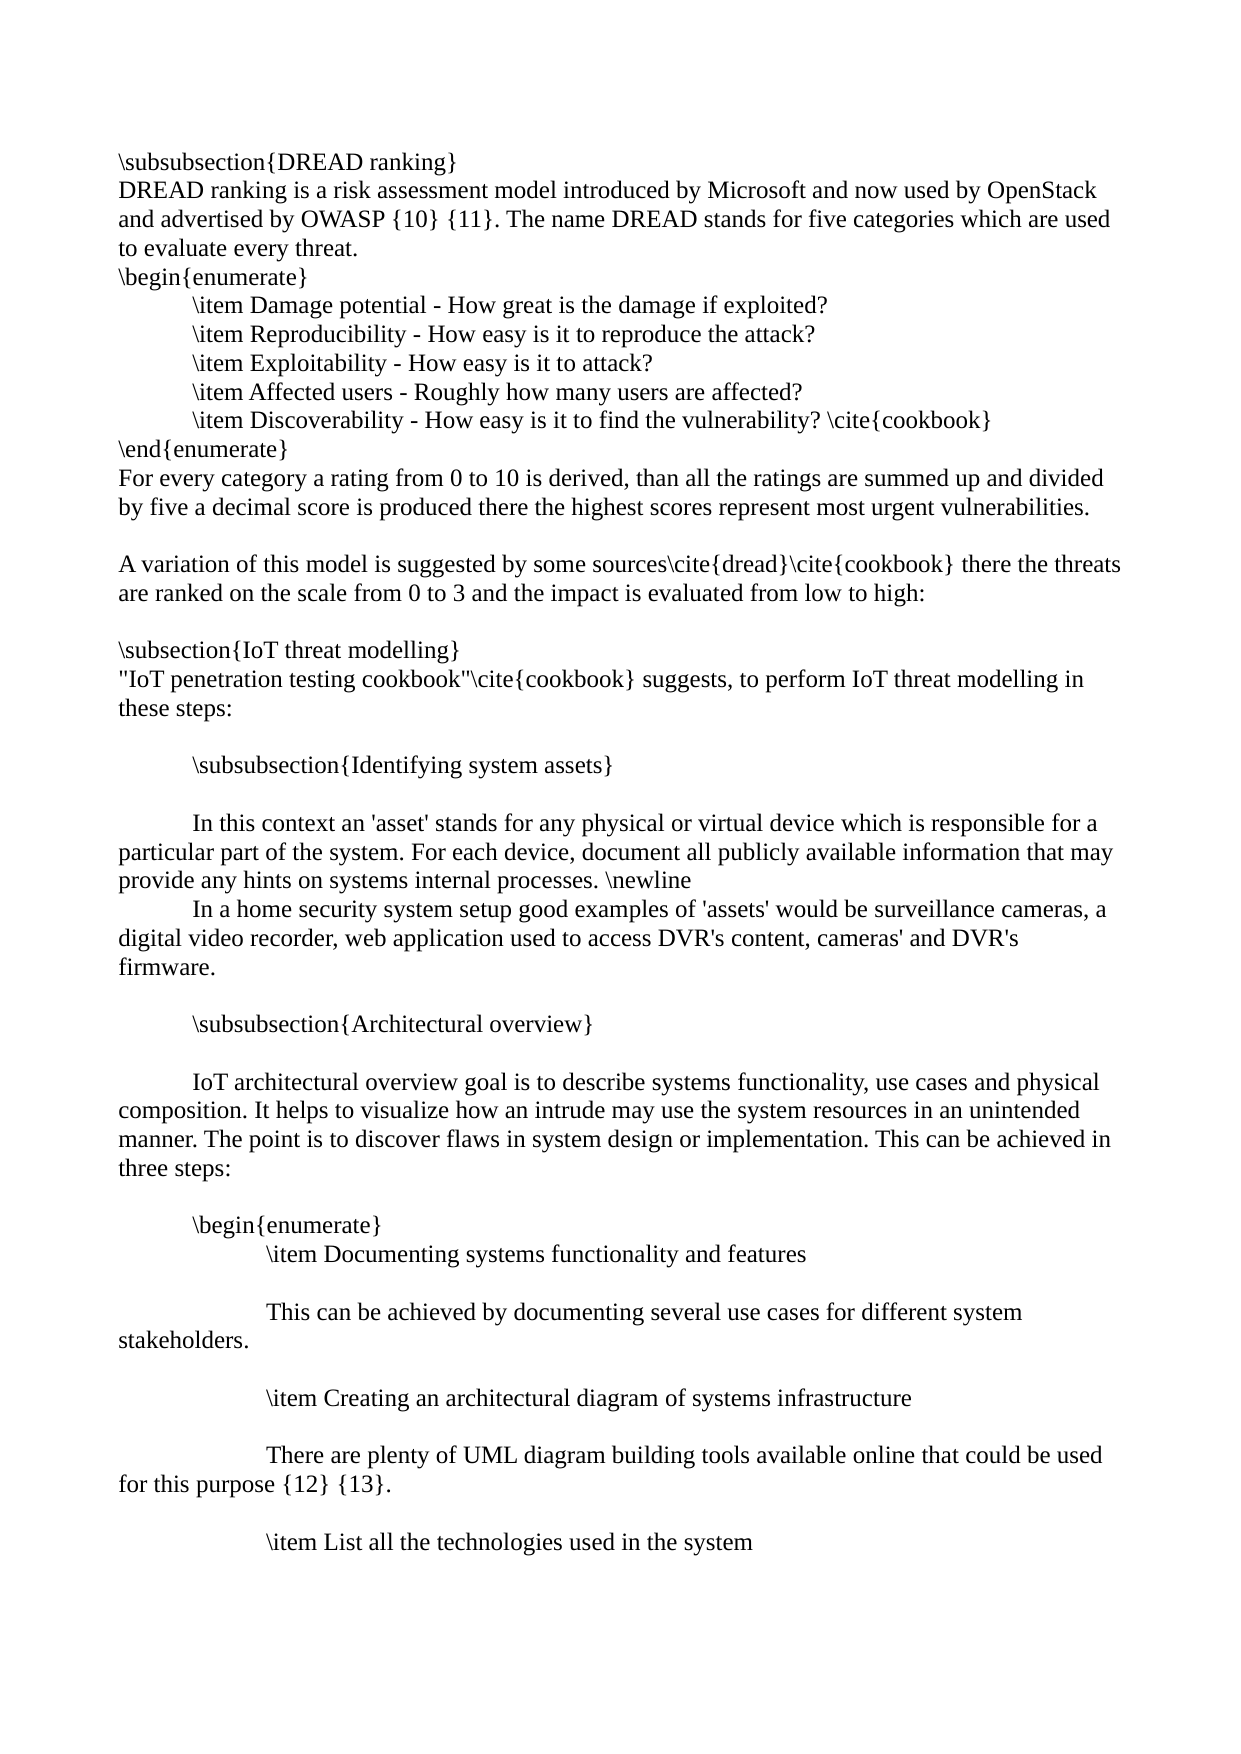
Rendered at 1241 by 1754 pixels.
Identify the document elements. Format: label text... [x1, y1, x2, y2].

text \subsubsection{DREAD ranking} [118, 147, 1122, 176]
text \item Damage potential - How great is the damage if exploited? [118, 291, 1122, 319]
text \item Exploitability - How easy is it to attack? [118, 348, 1122, 377]
text \item Documenting systems functionality and features [118, 1239, 1122, 1268]
text This can be achieved by documenting several use cases for different system stakeholders. [118, 1297, 1122, 1354]
text \item Creating an architectural diagram of systems infrastructure [118, 1383, 1122, 1412]
text There are plenty of UML diagram building tools available online that could be used for this purpose {12} {13}. [118, 1441, 1122, 1498]
text \subsection{IoT threat modelling} [118, 636, 1122, 664]
text In this context an 'asset' stands for any physical or virtual device which is responsible for a particular part of the system. For each device, document all publicly available information that may provide any hints on systems internal processes. \newline [118, 808, 1122, 894]
text In a home security system setup good examples of 'assets' would be surveillance cameras, a digital video recorder, web application used to access DVR's content, cameras' and DVR's firmware. [118, 894, 1122, 981]
text "IoT penetration testing cookbook"\cite{cookbook} suggests, to perform IoT threat modelling in these steps: [118, 664, 1122, 722]
text DREAD ranking is a risk assessment model introduced by Microsoft and now used by OpenStack and advertised by OWASP {10} {11}. The name DREAD stands for five categories which are used to evaluate every threat. [118, 176, 1122, 262]
text \subsubsection{Architectural overview} [118, 1009, 1122, 1038]
text \item List all the technologies used in the system [118, 1527, 1122, 1556]
text A variation of this model is suggested by some sources\cite{dread}\cite{cookbook} there the threats are ranked on the scale from 0 to 3 and the impact is evaluated from low to high: [118, 549, 1122, 607]
text \begin{enumerate} [118, 1211, 1122, 1239]
text For every category a rating from 0 to 10 is derived, than all the ratings are summed up and divided by five a decimal score is produced there the highest scores represent most urgent vulnerabilities. [118, 463, 1122, 521]
text \begin{enumerate} [118, 262, 1122, 291]
text \subsubsection{Identifying system assets} [118, 751, 1122, 779]
text \end{enumerate} [118, 434, 1122, 463]
text \item Reproducibility - How easy is it to reproduce the attack? [118, 319, 1122, 348]
text \item Discoverability - How easy is it to find the vulnerability? \cite{cookbook} [118, 406, 1122, 434]
text IoT architectural overview goal is to describe systems functionality, use cases and physical composition. It helps to visualize how an intrude may use the system resources in an unintended manner. The point is to discover flaws in system design or implementation. This can be achieved in three steps: [118, 1067, 1122, 1182]
text \item Affected users - Roughly how many users are affected? [118, 377, 1122, 406]
